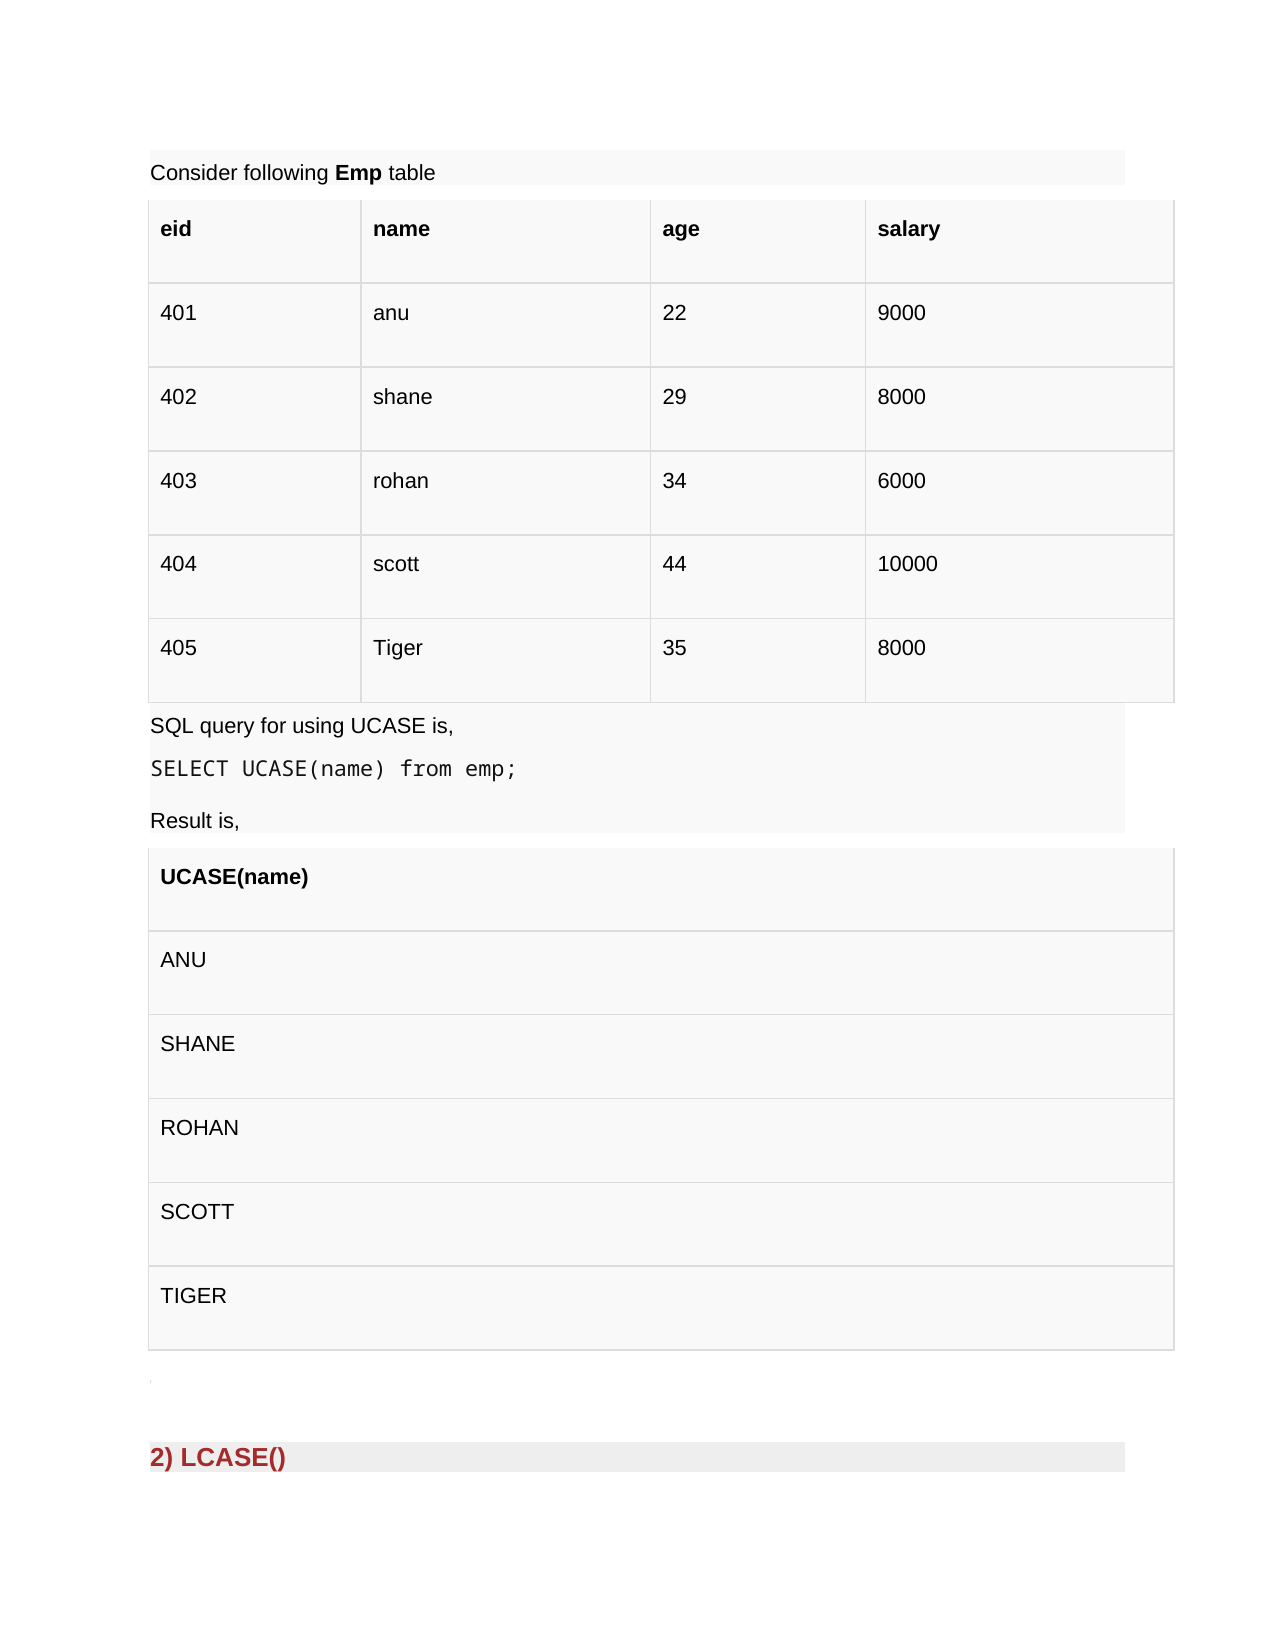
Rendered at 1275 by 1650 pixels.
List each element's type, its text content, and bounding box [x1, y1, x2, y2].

text Consider following Emp table [150, 150, 1125, 185]
table_cell 402 [149, 368, 360, 450]
table_cell ANU [149, 932, 1173, 1014]
text 2) LCASE() [150, 1442, 1125, 1472]
table_header eid [149, 200, 360, 282]
table_cell rohan [362, 452, 650, 534]
table_cell 34 [651, 452, 865, 534]
table_cell 8000 [866, 368, 1173, 450]
table_cell shane [362, 368, 650, 450]
table_cell TIGER [149, 1267, 1173, 1349]
table_cell 10000 [866, 536, 1173, 618]
table_header name [362, 200, 650, 282]
table_cell 401 [149, 284, 360, 366]
text Result is, [150, 798, 1125, 833]
table_cell Tiger [362, 619, 650, 702]
table_header age [651, 200, 865, 282]
table_cell ROHAN [149, 1099, 1173, 1181]
table_cell 8000 [866, 619, 1173, 702]
table_cell anu [362, 284, 650, 366]
table_cell 29 [651, 368, 865, 450]
text SQL query for using UCASE is, [150, 703, 1125, 738]
table_cell 9000 [866, 284, 1173, 366]
table_cell SCOTT [149, 1183, 1173, 1265]
table_cell 44 [651, 536, 865, 618]
table_cell 405 [149, 619, 360, 702]
table_cell 404 [149, 536, 360, 618]
table_cell 403 [149, 452, 360, 534]
table_cell SHANE [149, 1015, 1173, 1098]
table_cell 6000 [866, 452, 1173, 534]
table_cell scott [362, 536, 650, 618]
table_header salary [866, 200, 1173, 282]
table_header UCASE(name) [149, 848, 1173, 930]
text SELECT UCASE(name) from emp; [150, 753, 1125, 783]
table_cell 35 [651, 619, 865, 702]
table_cell 22 [651, 284, 865, 366]
